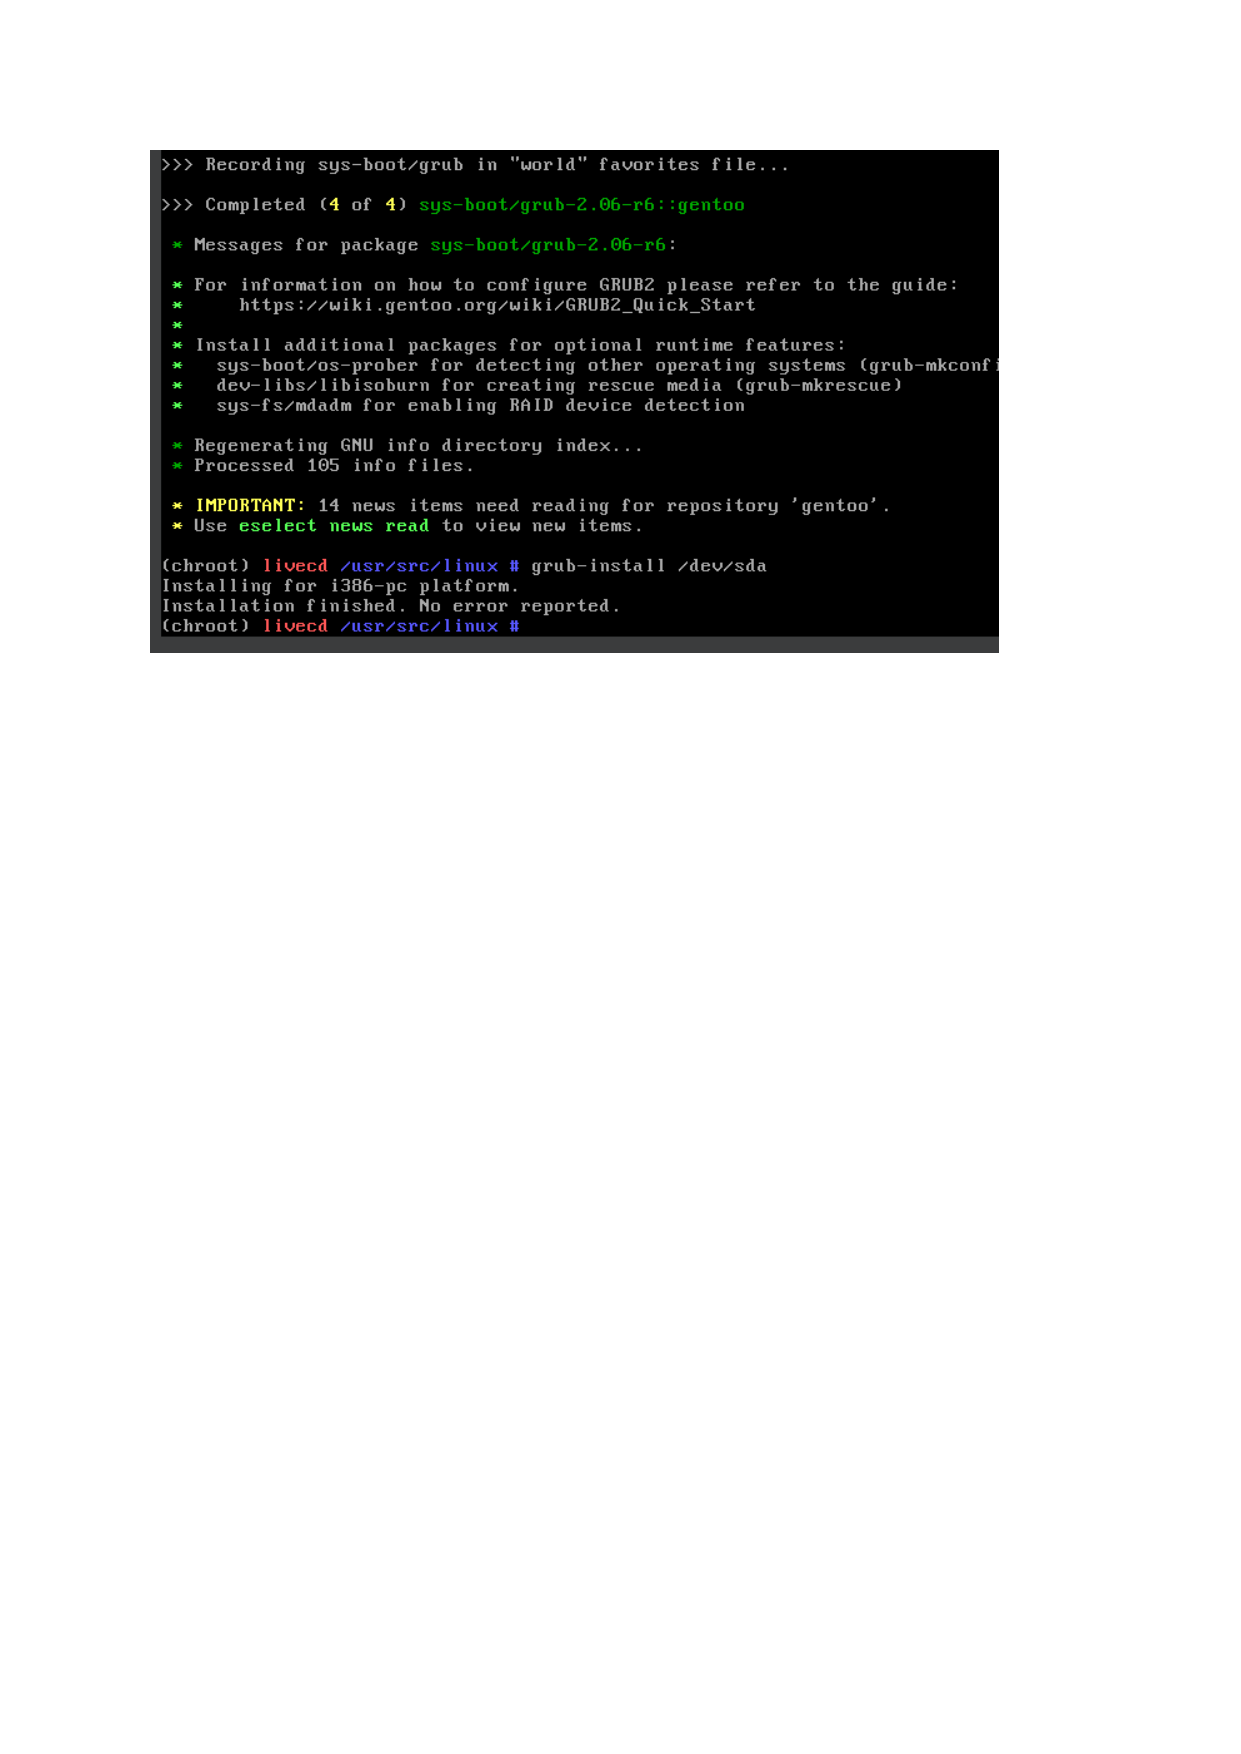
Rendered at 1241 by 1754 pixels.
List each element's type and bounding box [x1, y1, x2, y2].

picture [150, 150, 999, 653]
